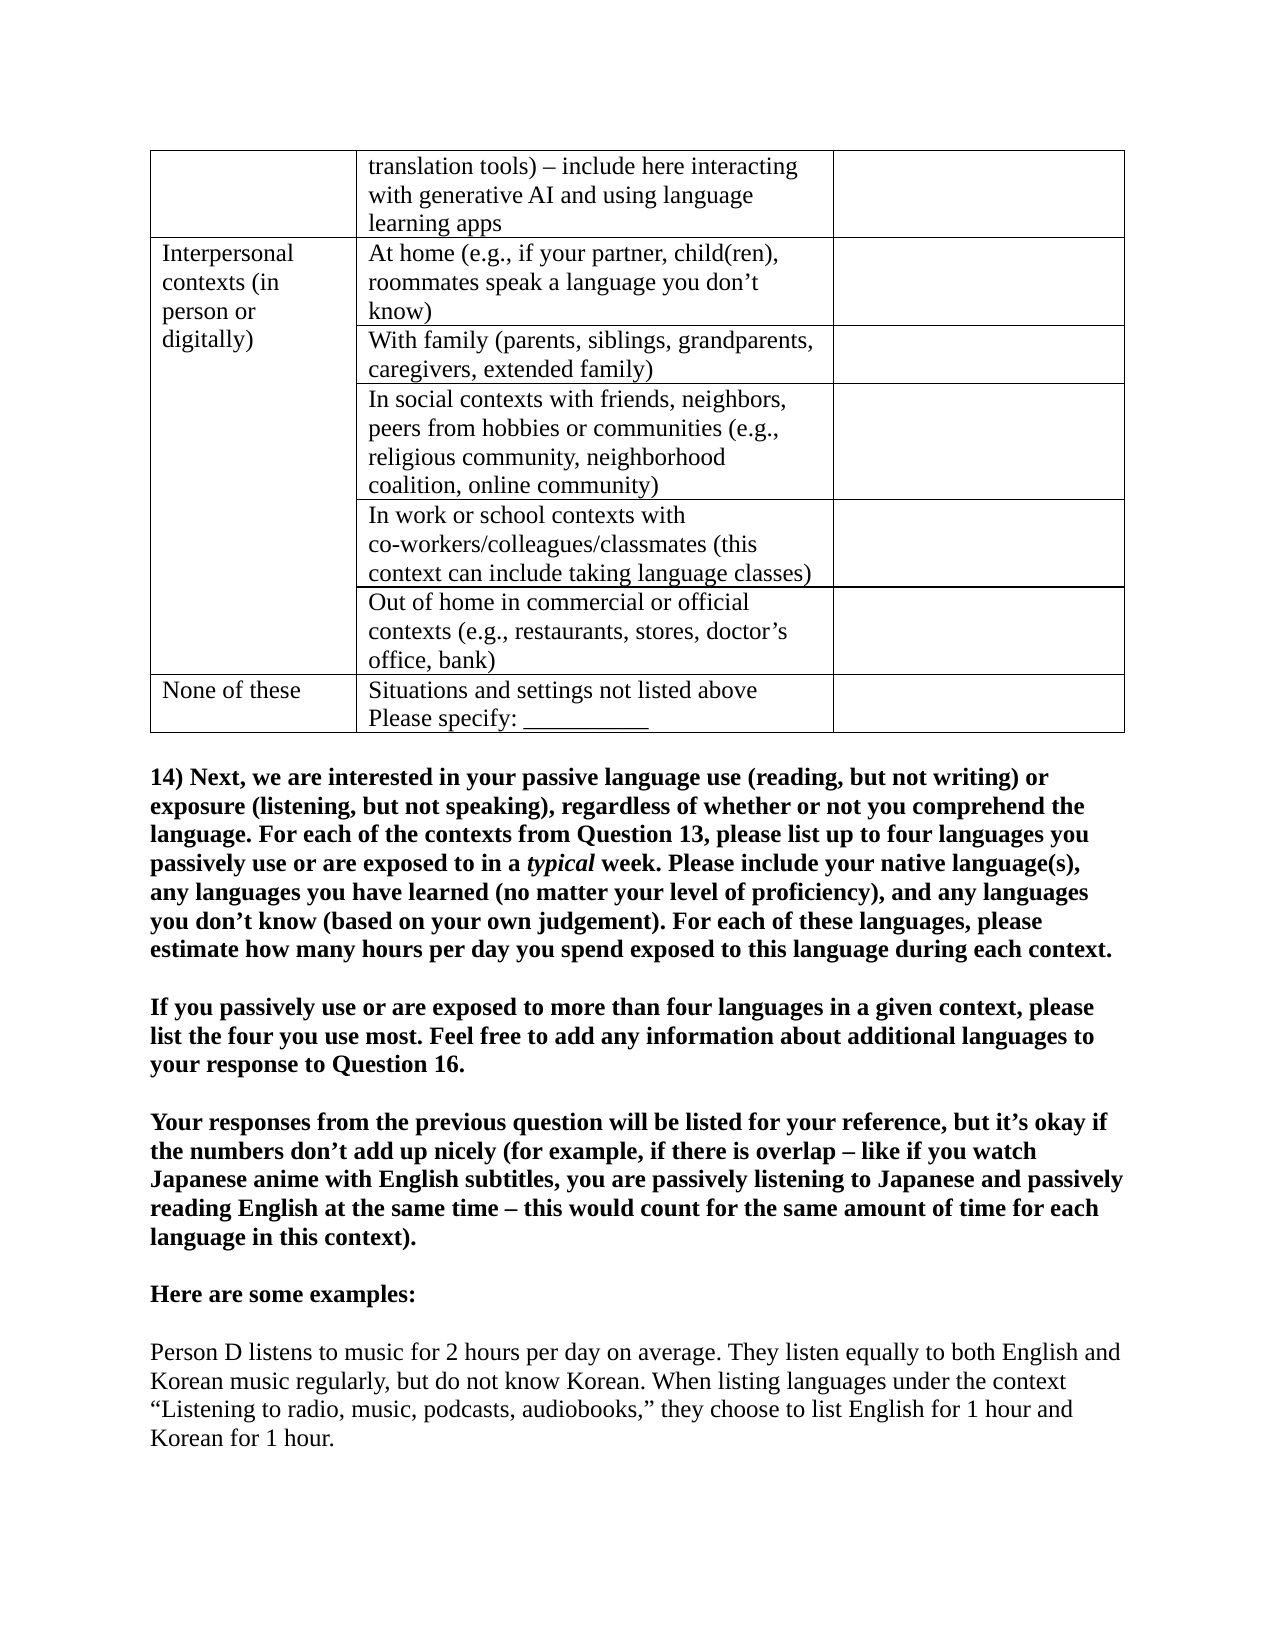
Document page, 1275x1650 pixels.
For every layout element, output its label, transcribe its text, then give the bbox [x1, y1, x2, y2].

text 14) Next, we are interested in your passive language use (reading, but not writing) or exposure (listening, but not speaking), regardless of whether or not you comprehend the language. For each of the contexts from Question 13, please list up to four languages you passively use or are exposed to in a typical week. Please include your native language(s), any languages you have learned (no matter your level of proficiency), and any languages you don’t know (based on your own judgement). For each of these languages, please estimate how many hours per day you spend exposed to this language during each context. [150, 762, 1125, 963]
table_cell [834, 238, 1124, 324]
text Your responses from the previous question will be listed for your reference, but it’s okay if the numbers don’t add up nicely (for example, if there is overlap – like if you watch Japanese anime with English subtitles, you are passively listening to Japanese and passively reading English at the same time – this would count for the same amount of time for each language in this context). [150, 1107, 1125, 1251]
table_cell With family (parents, siblings, grandparents, caregivers, extended family) [357, 326, 833, 383]
table_cell [834, 151, 1124, 237]
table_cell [357, 151, 833, 237]
table_cell Situations and settings not listed above Please specify: __________ [357, 675, 833, 732]
table_cell Interpersonal contexts (in person or digitally) [151, 238, 356, 674]
table_cell In social contexts with friends, neighbors, peers from hobbies or communities (e.g., religious community, neighborhood coalition, online community) [357, 384, 833, 499]
table_cell In work or school contexts with co-workers/colleagues/classmates (this context can include taking language classes) [357, 500, 833, 586]
table_cell Out of home in commercial or official contexts (e.g., restaurants, stores, doctor’s office, bank) [357, 588, 833, 674]
text Person D listens to music for 2 hours per day on average. They listen equally to both English and Korean music regularly, but do not know Korean. When listing languages under the context “Listening to radio, music, podcasts, audiobooks,” they choose to list English for 1 hour and Korean for 1 hour. [150, 1337, 1125, 1452]
text Here are some examples: [150, 1279, 1125, 1308]
table_cell [834, 384, 1124, 499]
table_cell [834, 326, 1124, 383]
table_cell [834, 500, 1124, 586]
table_cell At home (e.g., if your partner, child(ren), roommates speak a language you don’t know) [357, 238, 833, 324]
table_cell [834, 675, 1124, 732]
table_cell None of these [151, 675, 356, 732]
table_cell [834, 588, 1124, 674]
text If you passively use or are exposed to more than four languages in a given context, please list the four you use most. Feel free to add any information about additional languages to your response to Question 16. [150, 992, 1125, 1078]
